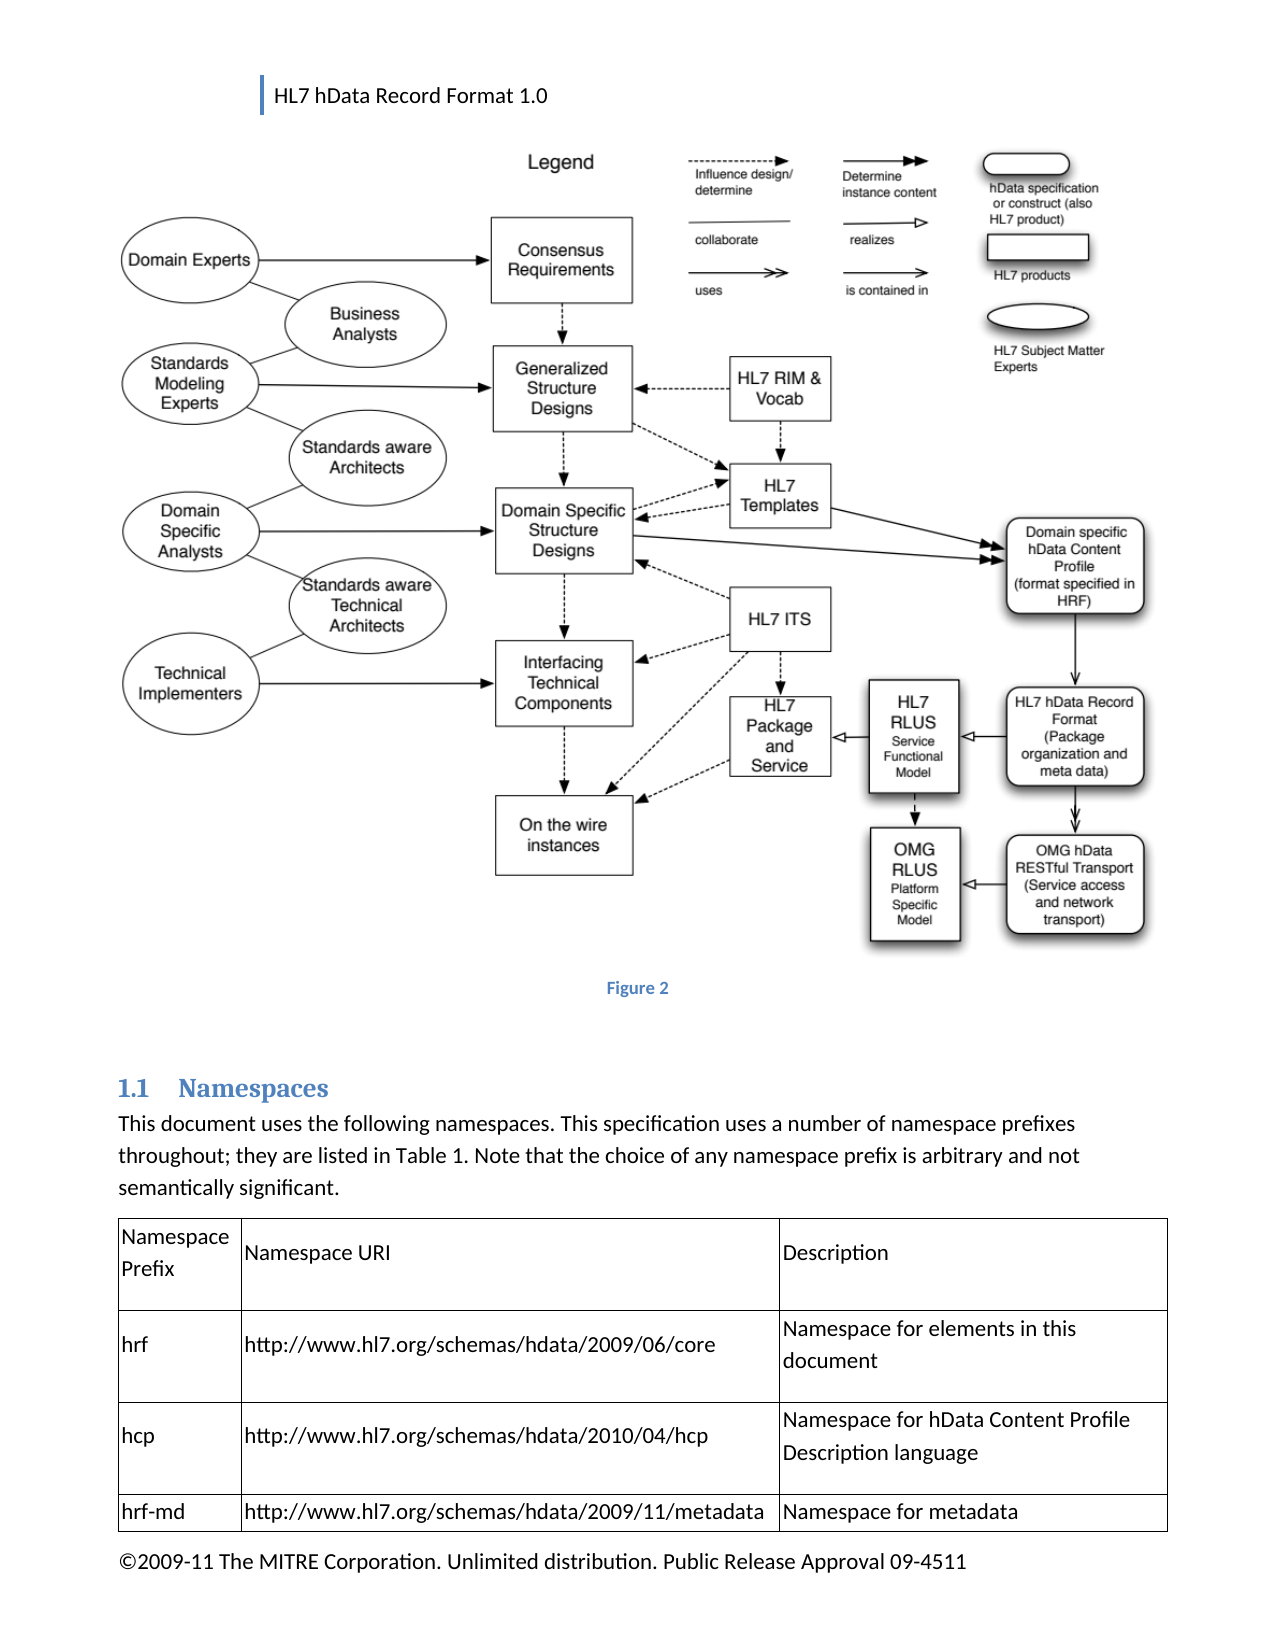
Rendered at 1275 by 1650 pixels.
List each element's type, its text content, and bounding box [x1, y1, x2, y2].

table_cell hrf-md [119, 1495, 241, 1531]
table_cell hrf [119, 1311, 241, 1402]
text Figure 2 [118, 977, 1157, 999]
table_header Namespace Prefix [119, 1219, 241, 1310]
table_header Namespace URI [242, 1219, 779, 1310]
subtitle Namespaces [118, 1073, 1157, 1104]
table_header Description [780, 1219, 1167, 1310]
table_cell Namespace for hData Content Profile Description language [780, 1403, 1167, 1493]
table_cell hcp [119, 1403, 241, 1493]
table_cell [780, 1495, 1167, 1531]
table_cell http://www.hl7.org/schemas/hdata/2010/04/hcp [242, 1403, 779, 1493]
table_cell http://www.hl7.org/schemas/hdata/2009/06/core [242, 1311, 779, 1402]
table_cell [242, 1495, 779, 1531]
table_cell Namespace for elements in this document [780, 1311, 1167, 1402]
text This document uses the following namespaces. This specification uses a number of namespace prefixes throughout; they are listed in Table 1. Note that the choice of any namespace prefix is arbitrary and not semantically significant. [118, 1109, 1157, 1201]
